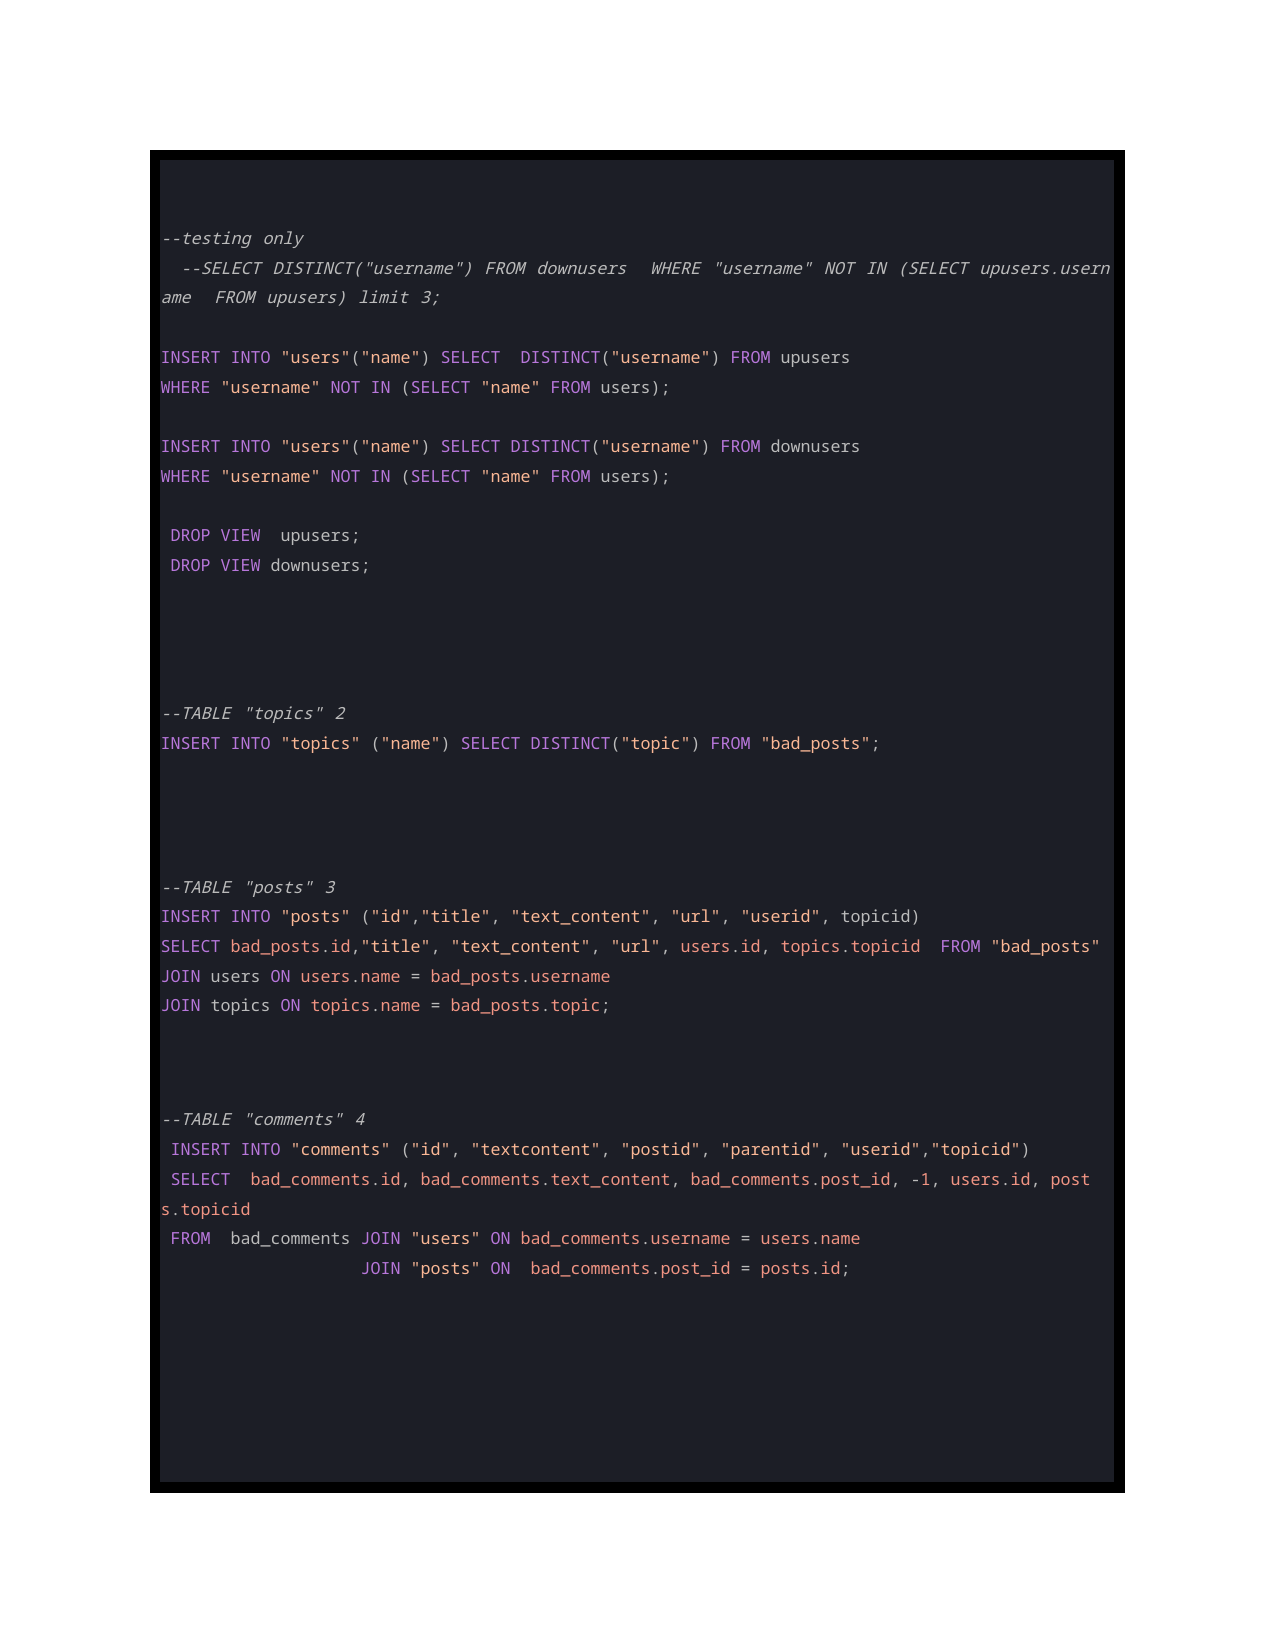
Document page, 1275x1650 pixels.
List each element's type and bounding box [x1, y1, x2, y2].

table_header [150, 150, 1125, 1493]
